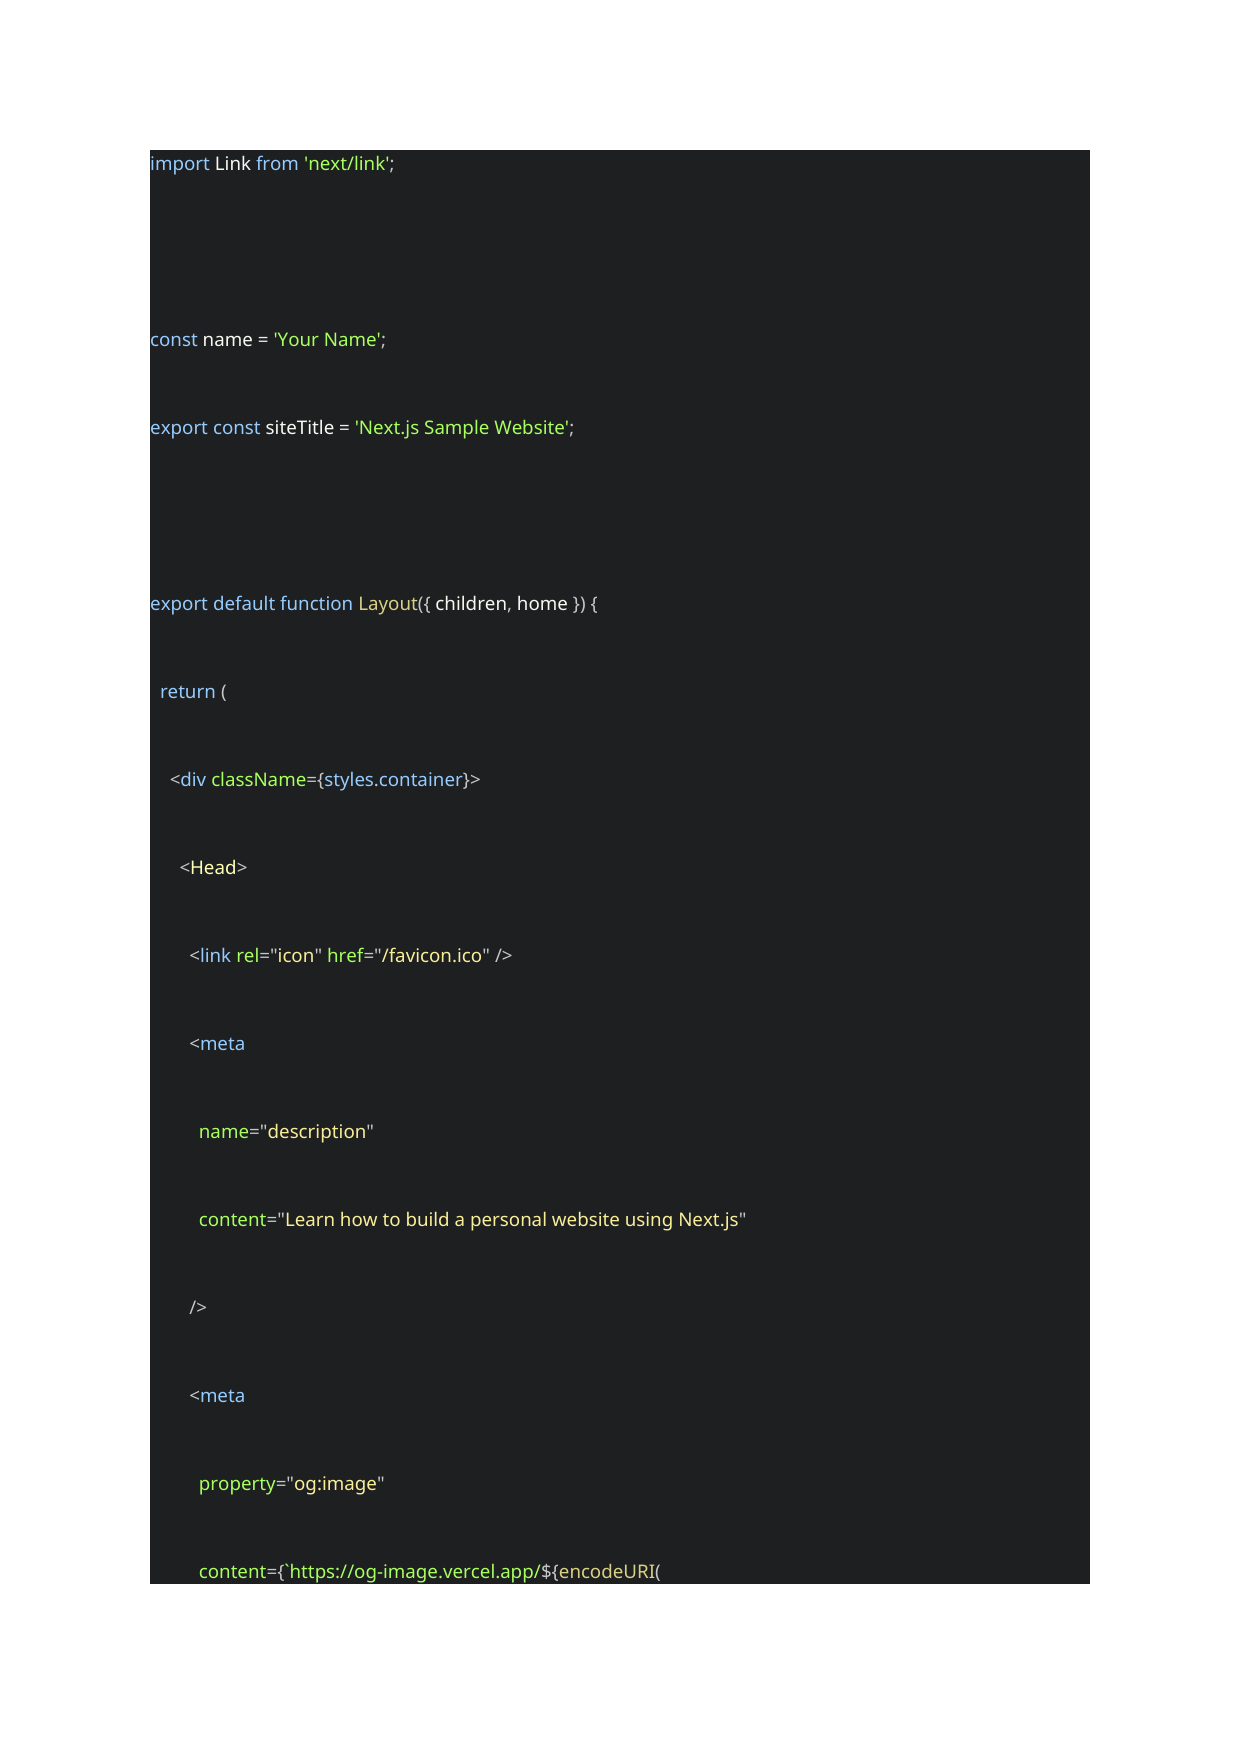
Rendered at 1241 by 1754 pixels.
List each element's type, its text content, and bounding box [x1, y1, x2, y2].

text <meta [150, 1030, 1090, 1056]
text <div className={styles.container}> [150, 766, 1090, 792]
text name="description" [150, 1118, 1090, 1144]
text property="og:image" [150, 1470, 1090, 1496]
text export default function Layout({ children, home }) { [150, 590, 1090, 616]
text <Head> [150, 854, 1090, 880]
text <meta [150, 1382, 1090, 1408]
text export const siteTitle = 'Next.js Sample Website'; [150, 414, 1090, 439]
text import Link from 'next/link'; [150, 150, 1090, 176]
text content="Learn how to build a personal website using Next.js" [150, 1206, 1090, 1232]
text <link rel="icon" href="/favicon.ico" /> [150, 942, 1090, 968]
text content={`https://og-image.vercel.app/${encodeURI( [150, 1558, 1090, 1584]
text return ( [150, 678, 1090, 704]
text /> [150, 1294, 1090, 1320]
text const name = 'Your Name'; [150, 326, 1090, 352]
